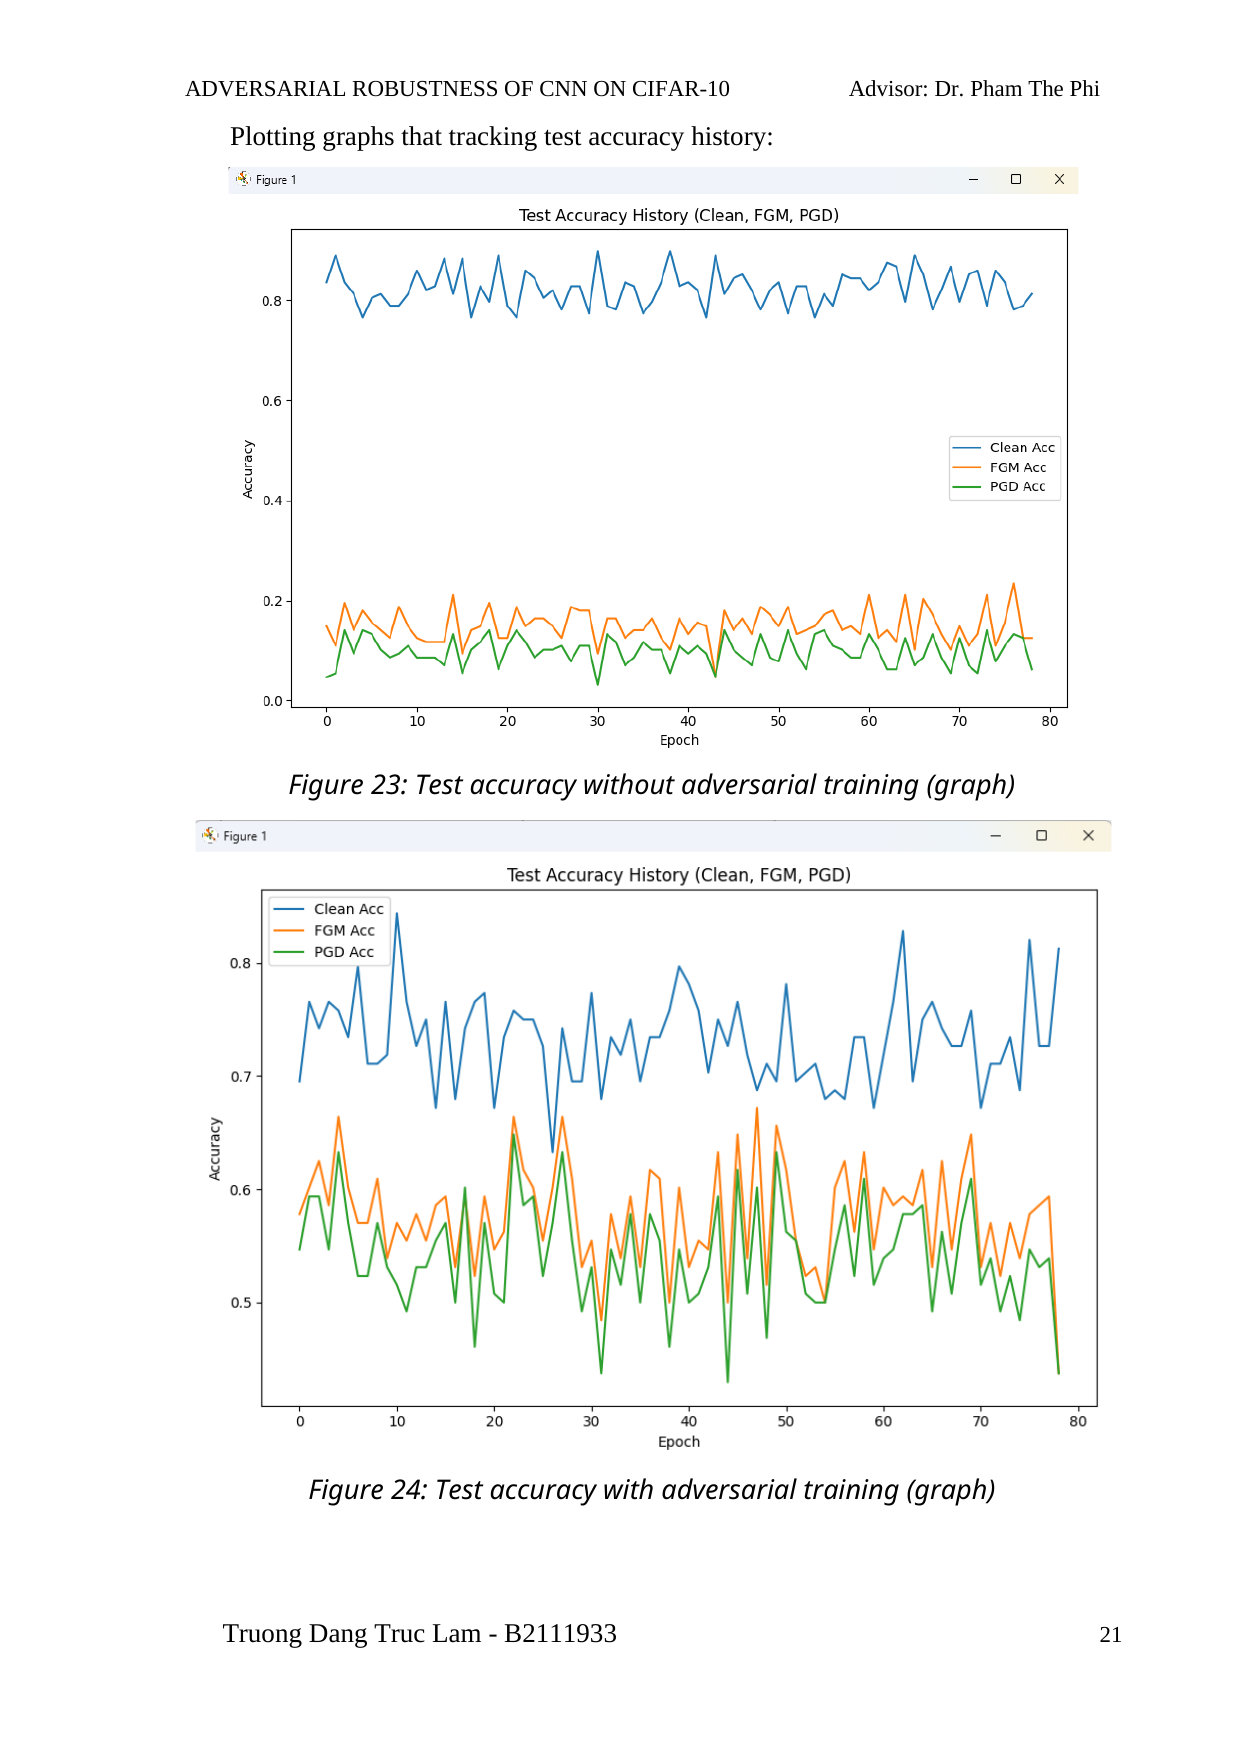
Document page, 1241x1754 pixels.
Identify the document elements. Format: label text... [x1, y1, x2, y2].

text Plotting graphs that tracking test accuracy history: [185, 120, 1122, 151]
text Figure 23: Test accuracy without adversarial training (graph) [185, 765, 1122, 802]
picture [195, 820, 1112, 1455]
picture [228, 167, 1079, 749]
text Figure 24: Test accuracy with adversarial training (graph) [185, 1471, 1122, 1508]
